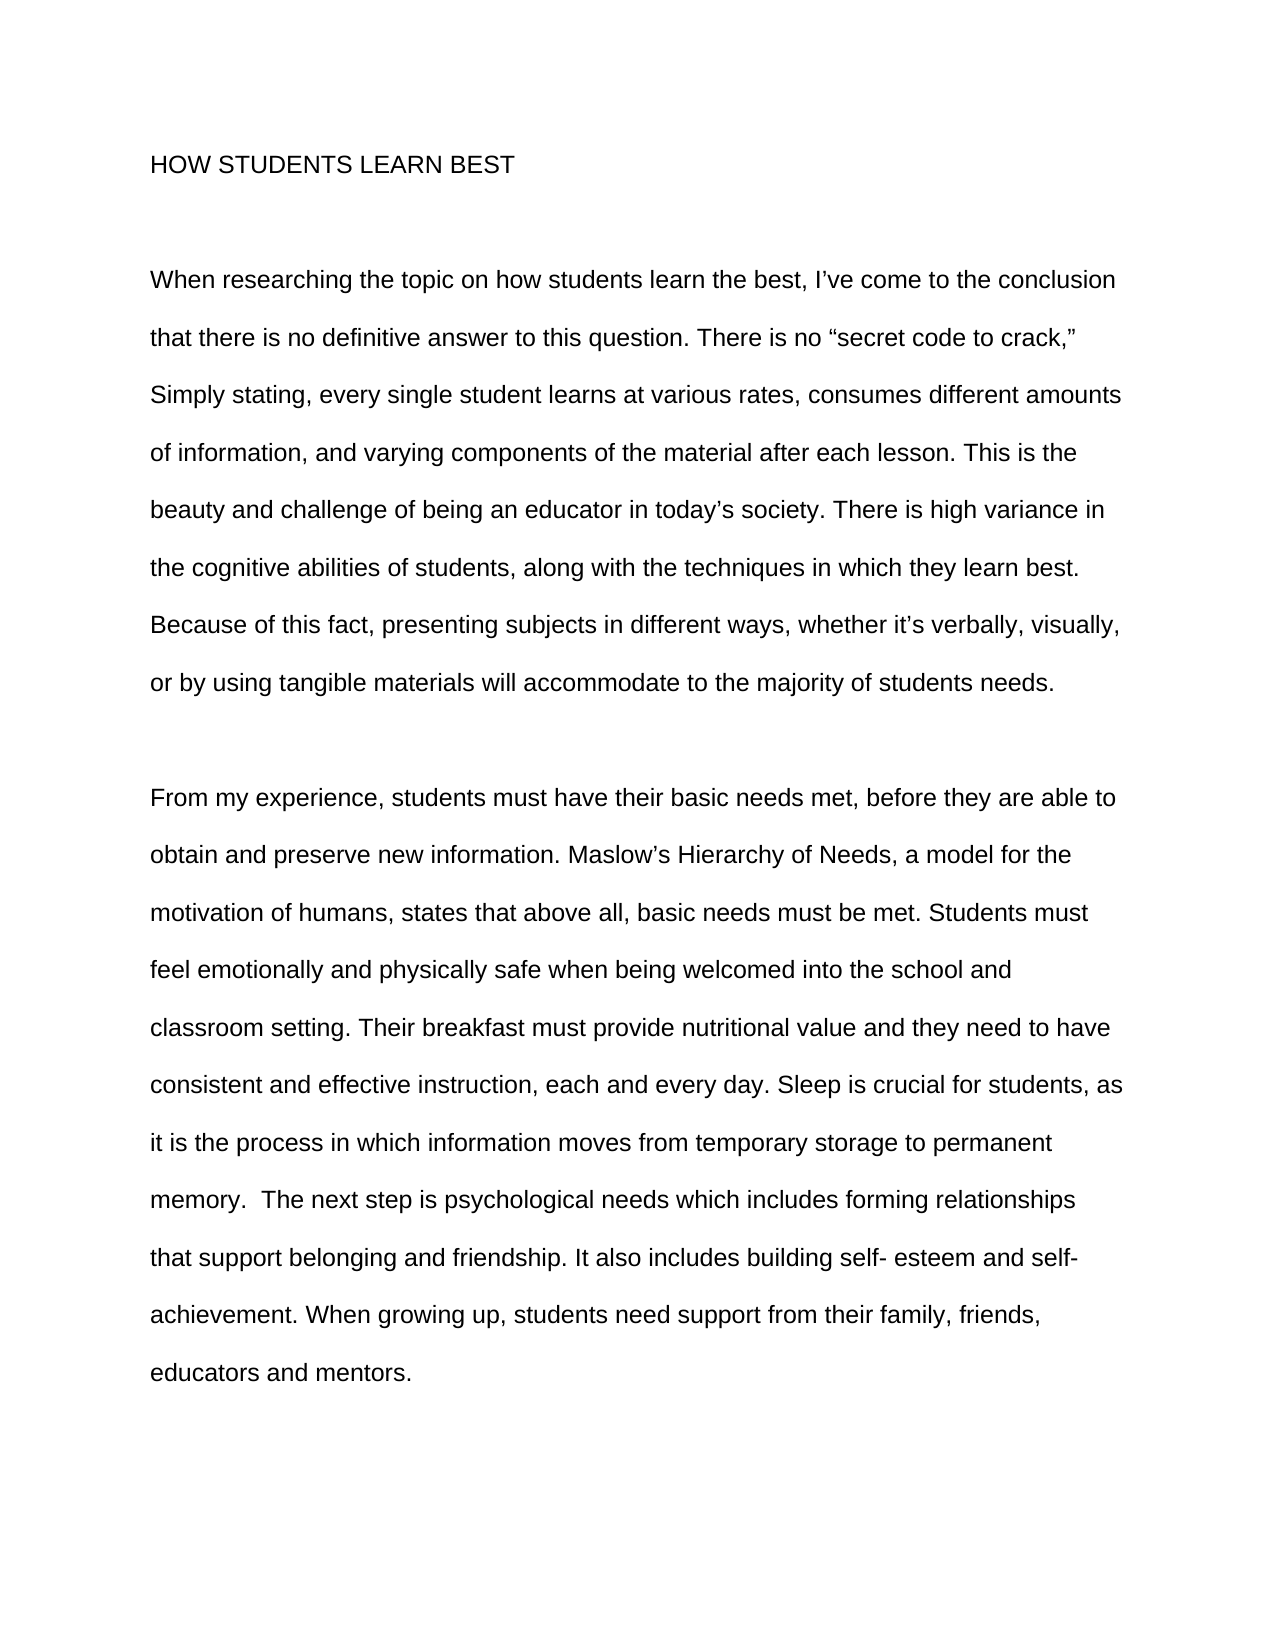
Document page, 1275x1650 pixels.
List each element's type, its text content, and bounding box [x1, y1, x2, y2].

text When researching the topic on how students learn the best, I’ve come to the conclusion that there is no definitive answer to this question. There is no “secret code to crack,” Simply stating, every single student learns at various rates, consumes different amounts of information, and varying components of the material after each lesson. This is the beauty and challenge of being an educator in today’s society. There is high variance in the cognitive abilities of students, along with the techniques in which they learn best. Because of this fact, presenting subjects in different ways, whether it’s verbally, visually, or by using tangible materials will accommodate to the majority of students needs. [150, 265, 1125, 696]
text HOW STUDENTS LEARN BEST [150, 150, 1125, 179]
text From my experience, students must have their basic needs met, before they are able to obtain and preserve new information. Maslow’s Hierarchy of Needs, a model for the motivation of humans, states that above all, basic needs must be met. Students must feel emotionally and physically safe when being welcomed into the school and classroom setting. Their breakfast must provide nutritional value and they need to have consistent and effective instruction, each and every day. Sleep is crucial for students, as it is the process in which information moves from temporary storage to permanent memory. The next step is psychological needs which includes forming relationships that support belonging and friendship. It also includes building self- esteem and self- achievement. When growing up, students need support from their family, friends, educators and mentors. [150, 782, 1125, 1386]
